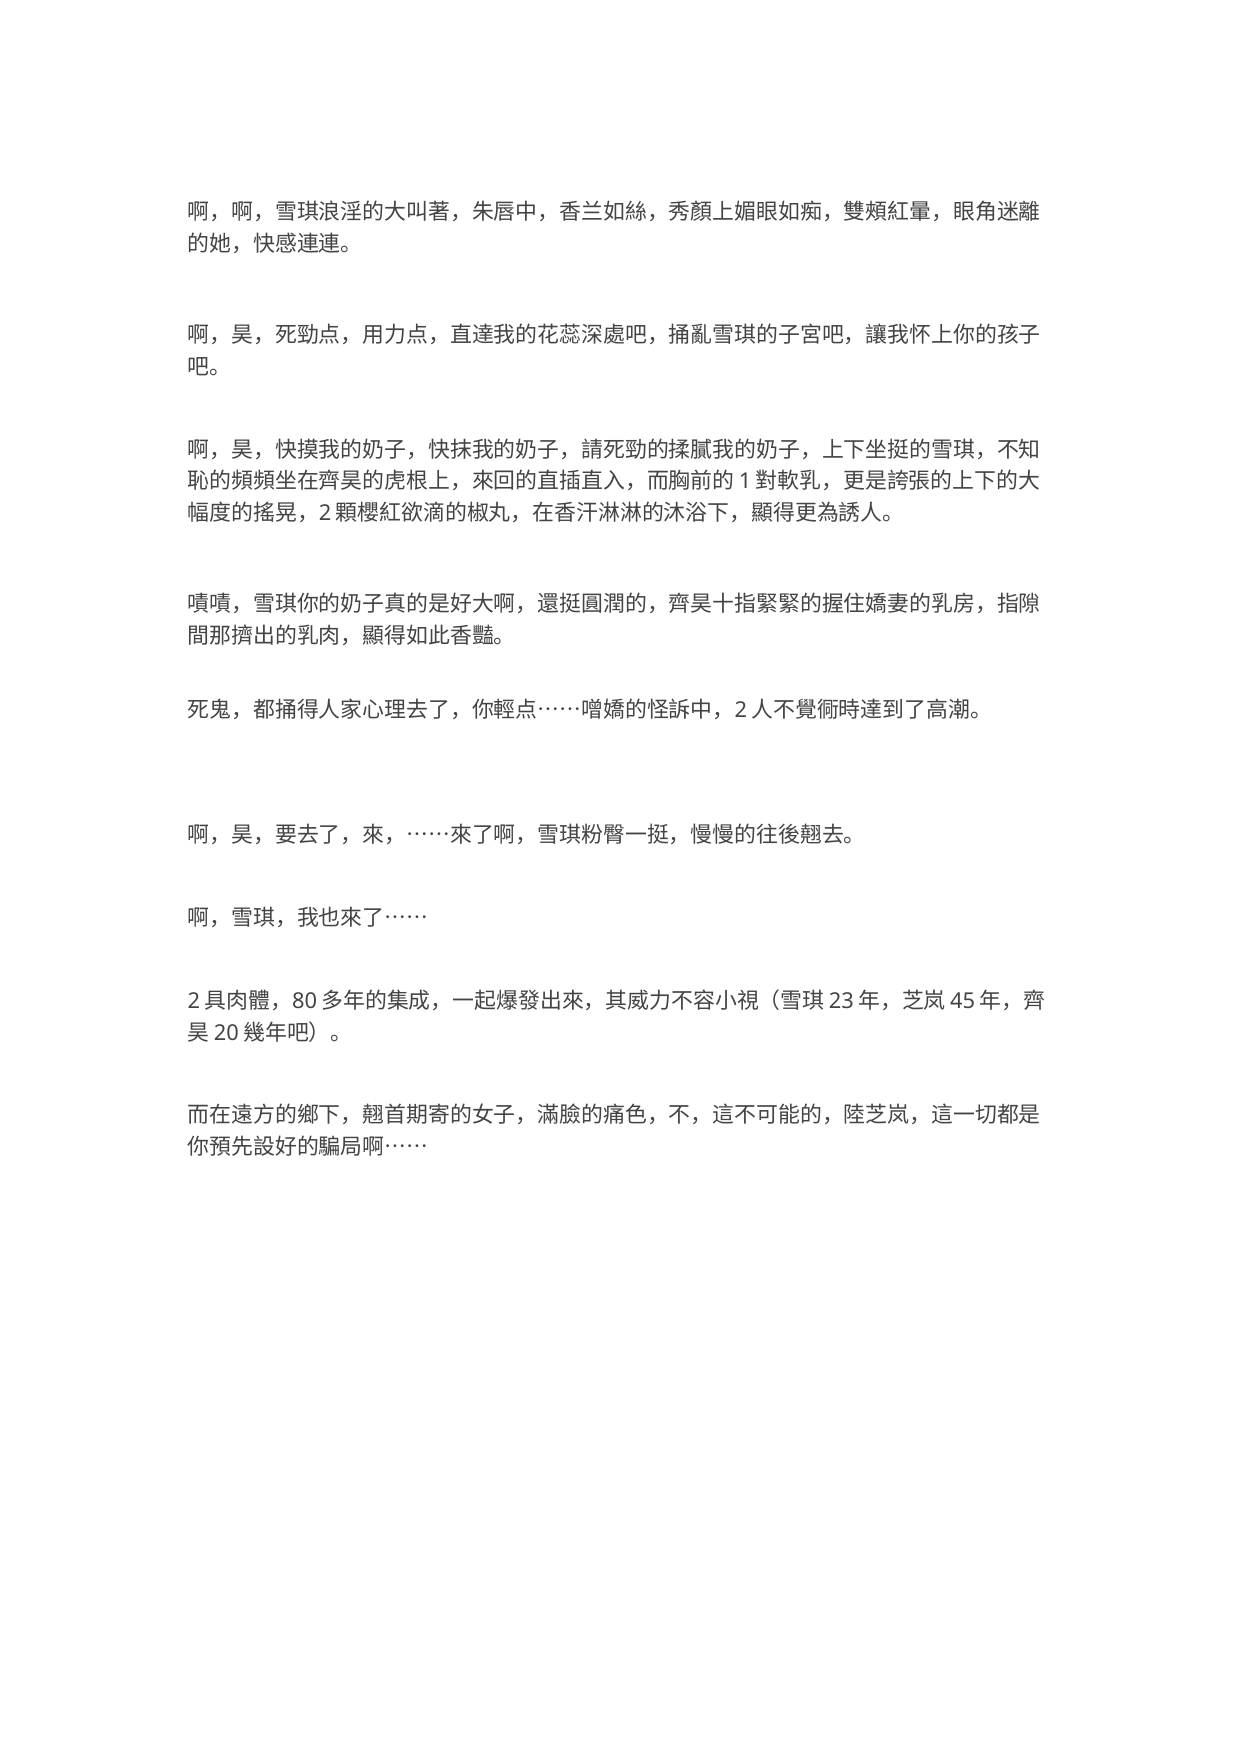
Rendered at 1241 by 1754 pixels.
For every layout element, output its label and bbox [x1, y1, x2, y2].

text [187, 164, 1053, 1161]
